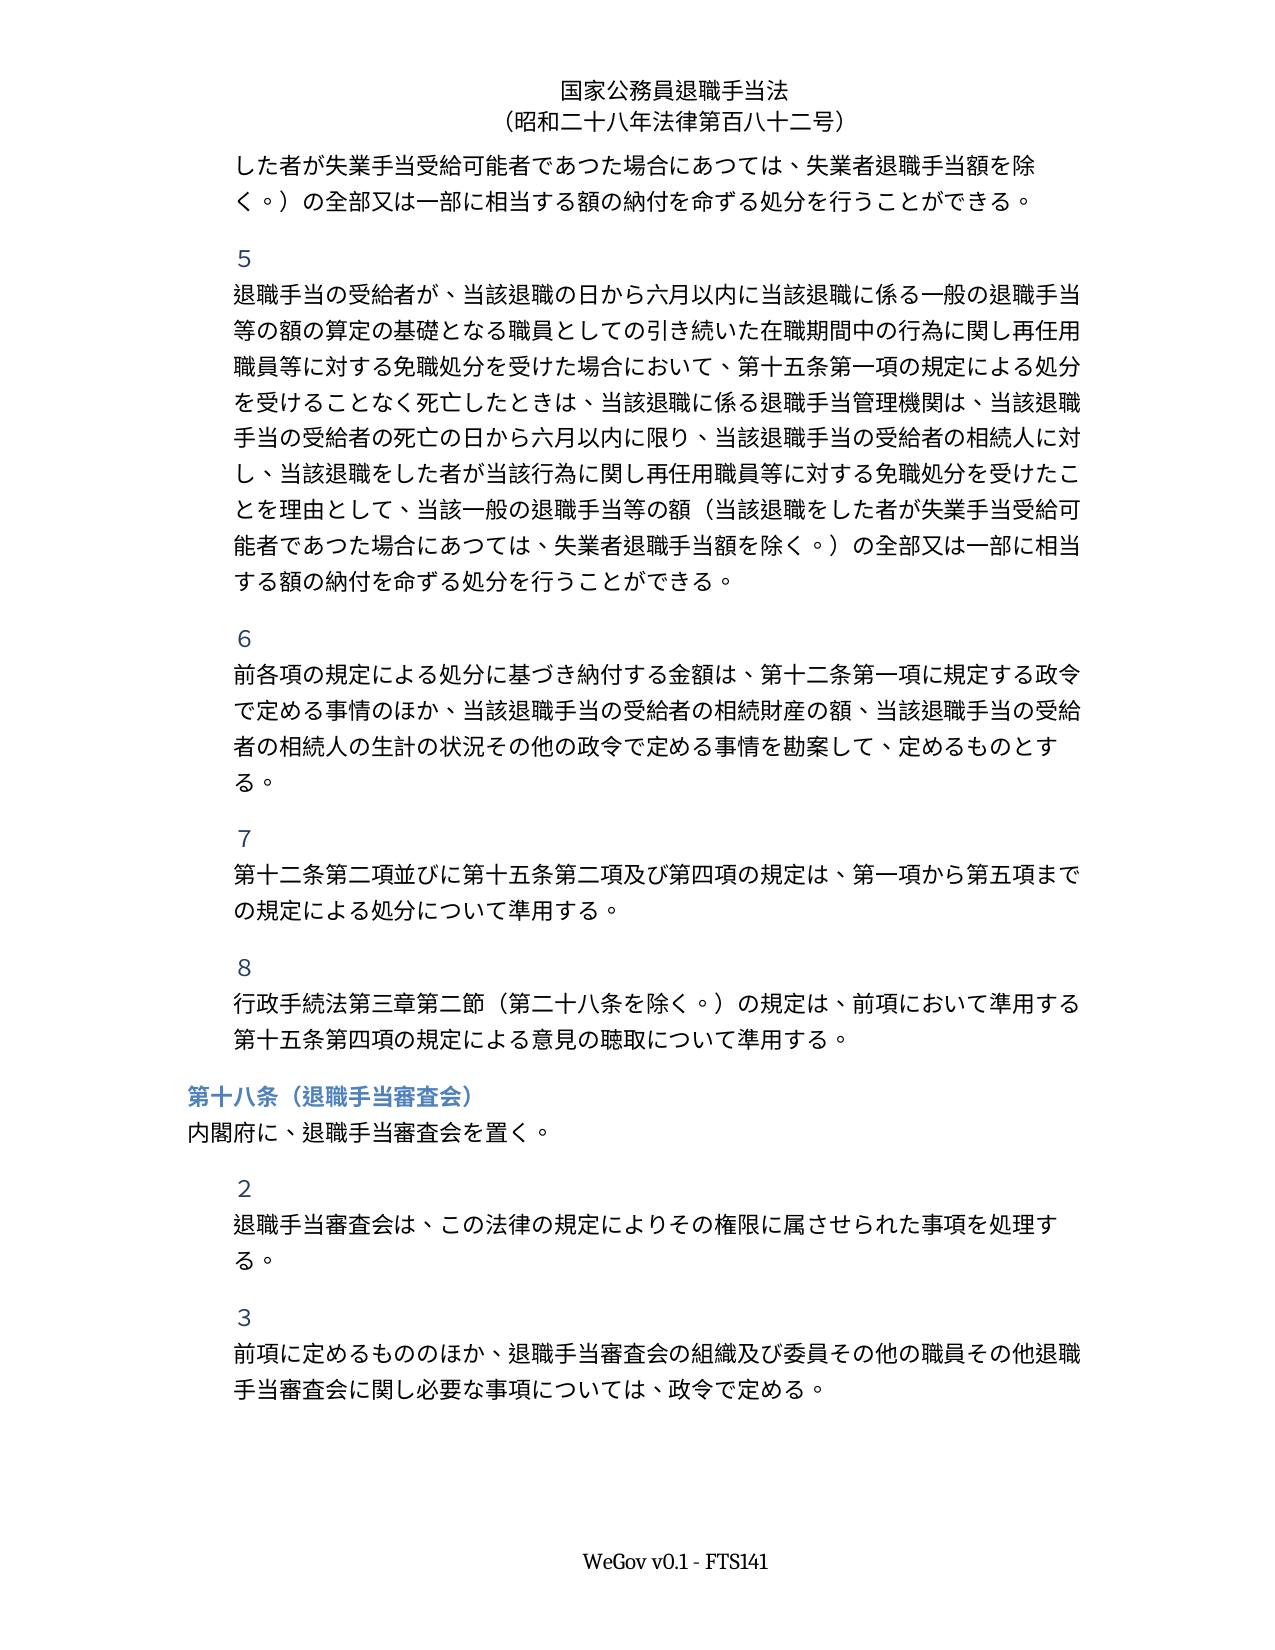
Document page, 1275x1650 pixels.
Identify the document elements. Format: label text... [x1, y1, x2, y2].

subtitle ７ [233, 823, 1087, 855]
subtitle ６ [233, 623, 1087, 654]
text 前項に定めるもののほか、退職手当審査会の組織及び委員その他の職員その他退職手当審査会に関し必要な事項については、政令で定める。 [233, 1338, 1087, 1405]
text 内閣府に、退職手当審査会を置く。 [187, 1117, 1087, 1148]
subtitle ５ [233, 243, 1087, 274]
text 行政手続法第三章第二節（第二十八条を除く。）の規定は、前項において準用する第十五条第四項の規定による意見の聴取について準用する。 [233, 988, 1087, 1055]
subtitle ２ [233, 1173, 1087, 1205]
text 退職手当審査会は、この法律の規定によりその権限に属させられた事項を処理する。 [233, 1209, 1087, 1277]
text 前各項の規定による処分に基づき納付する金額は、第十二条第一項に規定する政令で定める事情のほか、当該退職手当の受給者の相続財産の額、当該退職手当の受給者の相続人の生計の状況その他の政令で定める事情を勘案して、定めるものとする。 [233, 659, 1087, 798]
subtitle ８ [233, 952, 1087, 983]
text 第十二条第二項並びに第十五条第二項及び第四項の規定は、第一項から第五項までの規定による処分について準用する。 [233, 859, 1087, 927]
text 退職手当の受給者が、当該退職の日から六月以内に当該退職に係る一般の退職手当等の額の算定の基礎となる職員としての引き続いた在職期間中の行為に関し再任用職員等に対する免職処分を受けた場合において、第十五条第一項の規定による処分を受けることなく死亡したときは、当該退職に係る退職手当管理機関は、当該退職手当の受給者の死亡の日から六月以内に限り、当該退職手当の受給者の相続人に対し、当該退職をした者が当該行為に関し再任用職員等に対する免職処分を受けたことを理由として、当該一般の退職手当等の額（当該退職をした者が失業手当受給可能者であつた場合にあつては、失業者退職手当額を除く。）の全部又は一部に相当する額の納付を命ずる処分を行うことができる。 [233, 279, 1087, 597]
subtitle ３ [233, 1302, 1087, 1333]
subtitle 第十八条（退職手当審査会） [187, 1081, 1087, 1112]
